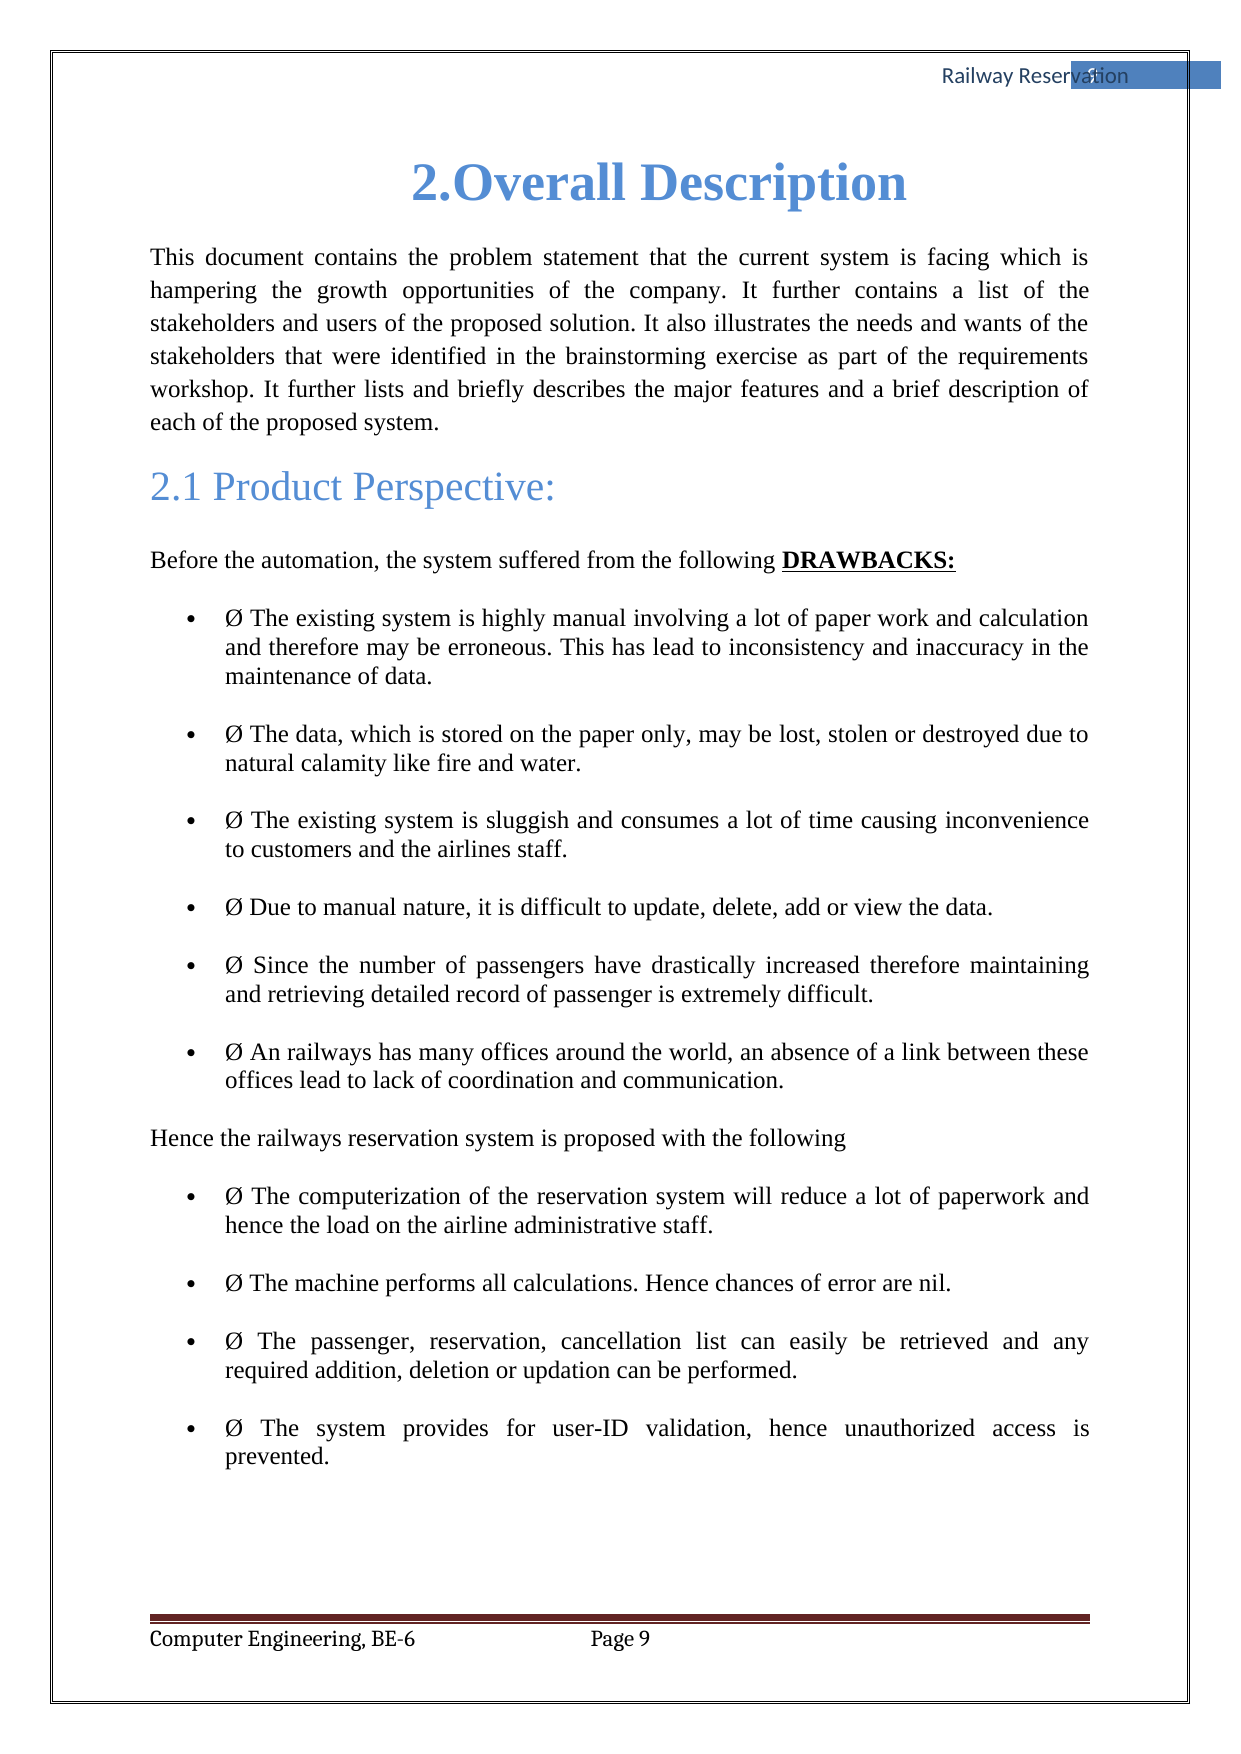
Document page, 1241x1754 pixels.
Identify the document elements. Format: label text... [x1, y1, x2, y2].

list Ø The computerization of the reservation system will reduce a lot of paperwork and hence the load on the airline administrative staff. [187, 1181, 1090, 1239]
list Ø Due to manual nature, it is difficult to update, delete, add or view the data. [187, 892, 1090, 921]
text This document contains the problem statement that the current system is facing which is hampering the growth opportunities of the company. It further contains a list of the stakeholders and users of the proposed solution. It also illustrates the needs and wants of the stakeholders that were identified in the brainstorming exercise as part of the requirements workshop. It further lists and briefly describes the major features and a brief description of each of the proposed system. [150, 242, 1090, 436]
text 2.1 Product Perspective: [150, 461, 1090, 509]
text Hence the railways reservation system is proposed with the following [150, 1123, 1090, 1152]
list Ø Since the number of passengers have drastically increased therefore maintaining and retrieving detailed record of passenger is extremely difficult. [187, 950, 1090, 1008]
list Ø The passenger, reservation, cancellation list can easily be retrieved and any required addition, deletion or updation can be performed. [187, 1326, 1090, 1383]
list Ø The existing system is sluggish and consumes a lot of time causing inconvenience to customers and the airlines staff. [187, 806, 1090, 863]
list Ø The system provides for user-ID validation, hence unauthorized access is prevented. [187, 1413, 1090, 1470]
list Ø The existing system is highly manual involving a lot of paper work and calculation and therefore may be erroneous. This has lead to inconsistency and inaccuracy in the maintenance of data. [187, 603, 1090, 690]
list Ø The data, which is stored on the paper only, may be lost, stolen or destroyed due to natural calamity like fire and water. [187, 719, 1090, 776]
list Ø The machine performs all calculations. Hence chances of error are nil. [187, 1268, 1090, 1297]
list Ø An railways has many offices around the world, an absence of a link between these offices lead to lack of coordination and communication. [187, 1037, 1090, 1094]
text Before the automation, the system suffered from the following DRAWBACKS: [150, 546, 1090, 574]
list 2.Overall Description [262, 150, 1090, 212]
